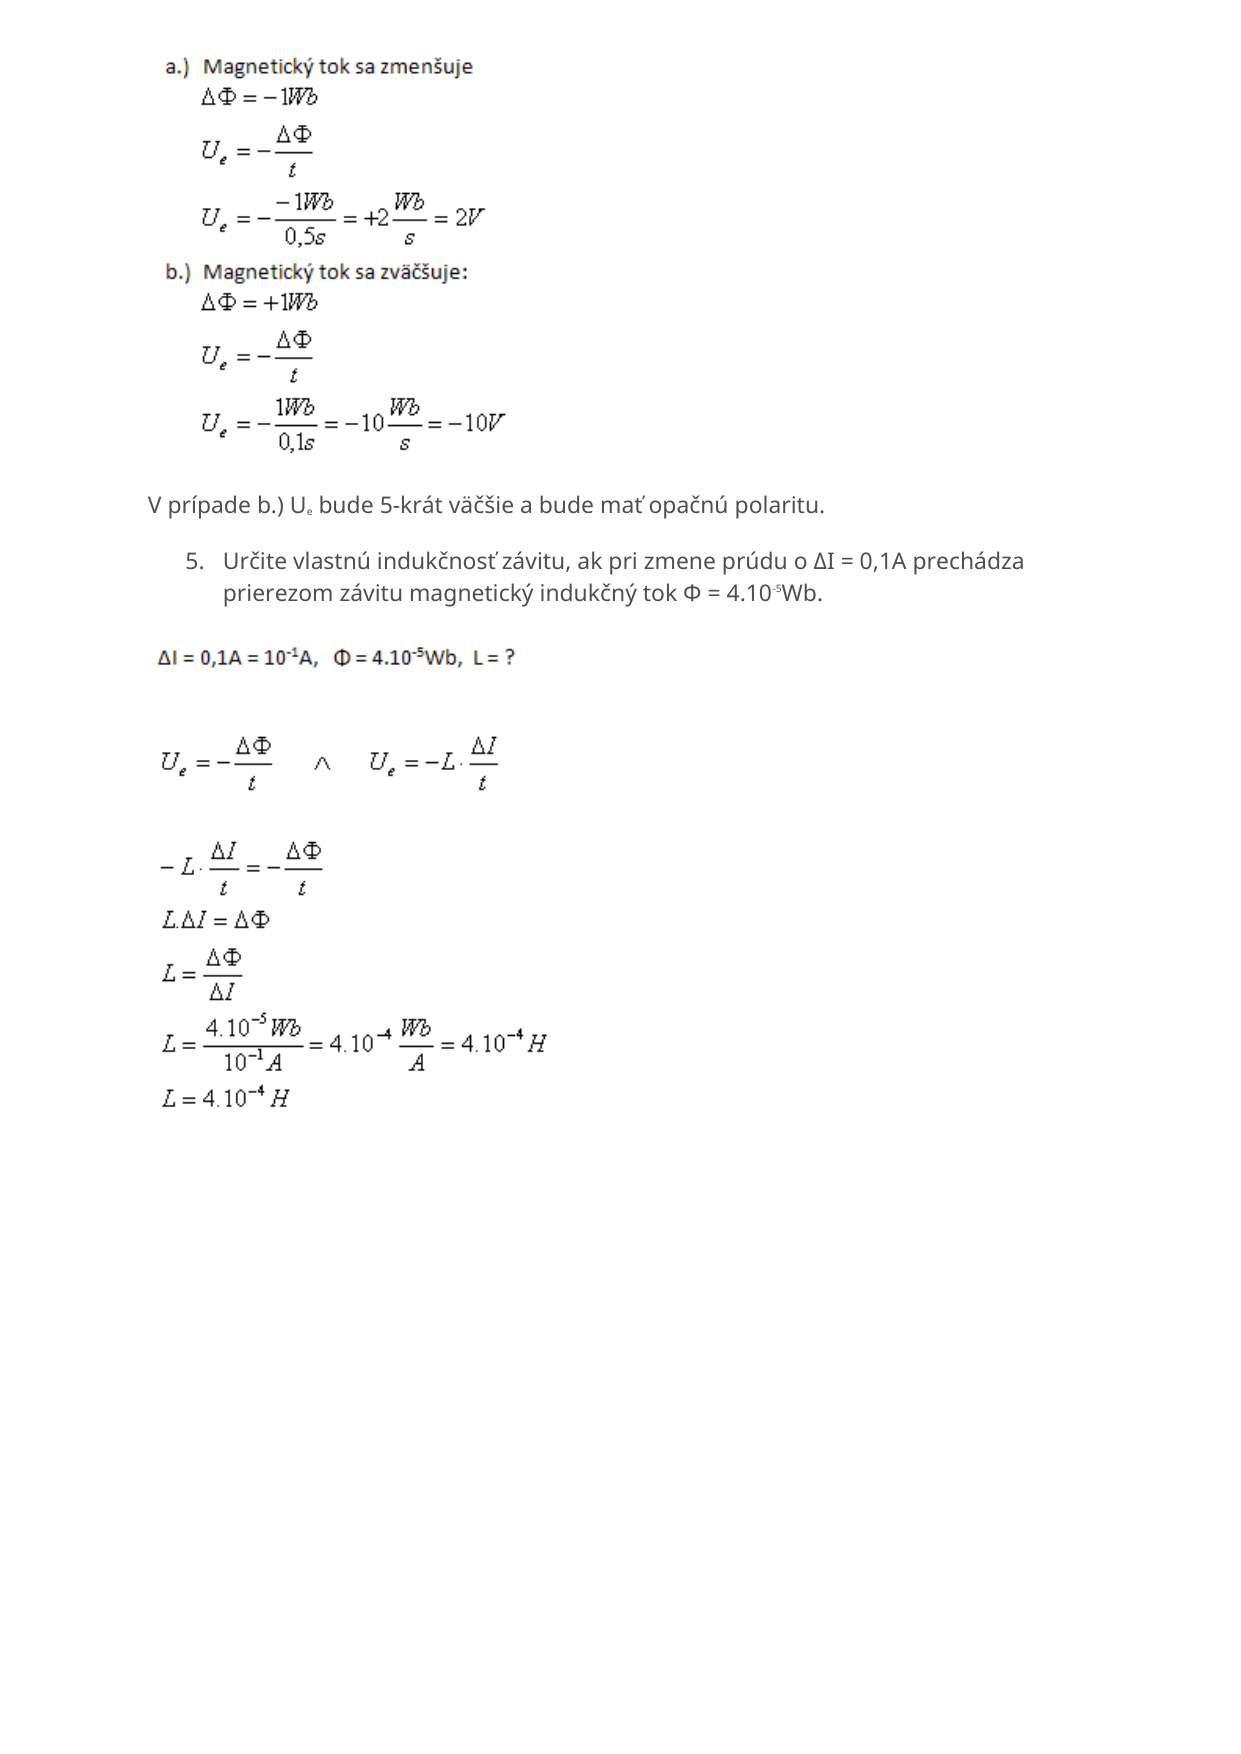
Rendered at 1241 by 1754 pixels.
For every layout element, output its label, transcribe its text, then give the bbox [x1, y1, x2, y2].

text V prípade b.) Ue bude 5-krát väčšie a bude mať opačnú polaritu. [148, 489, 1093, 520]
picture [153, 44, 548, 458]
picture [147, 632, 561, 1129]
list Určite vlastnú indukčnosť závitu, ak pri zmene prúdu o ΔI = 0,1A prechádza prierezom závitu magnetický indukčný tok Φ = 4.10-5Wb. [185, 545, 1093, 608]
